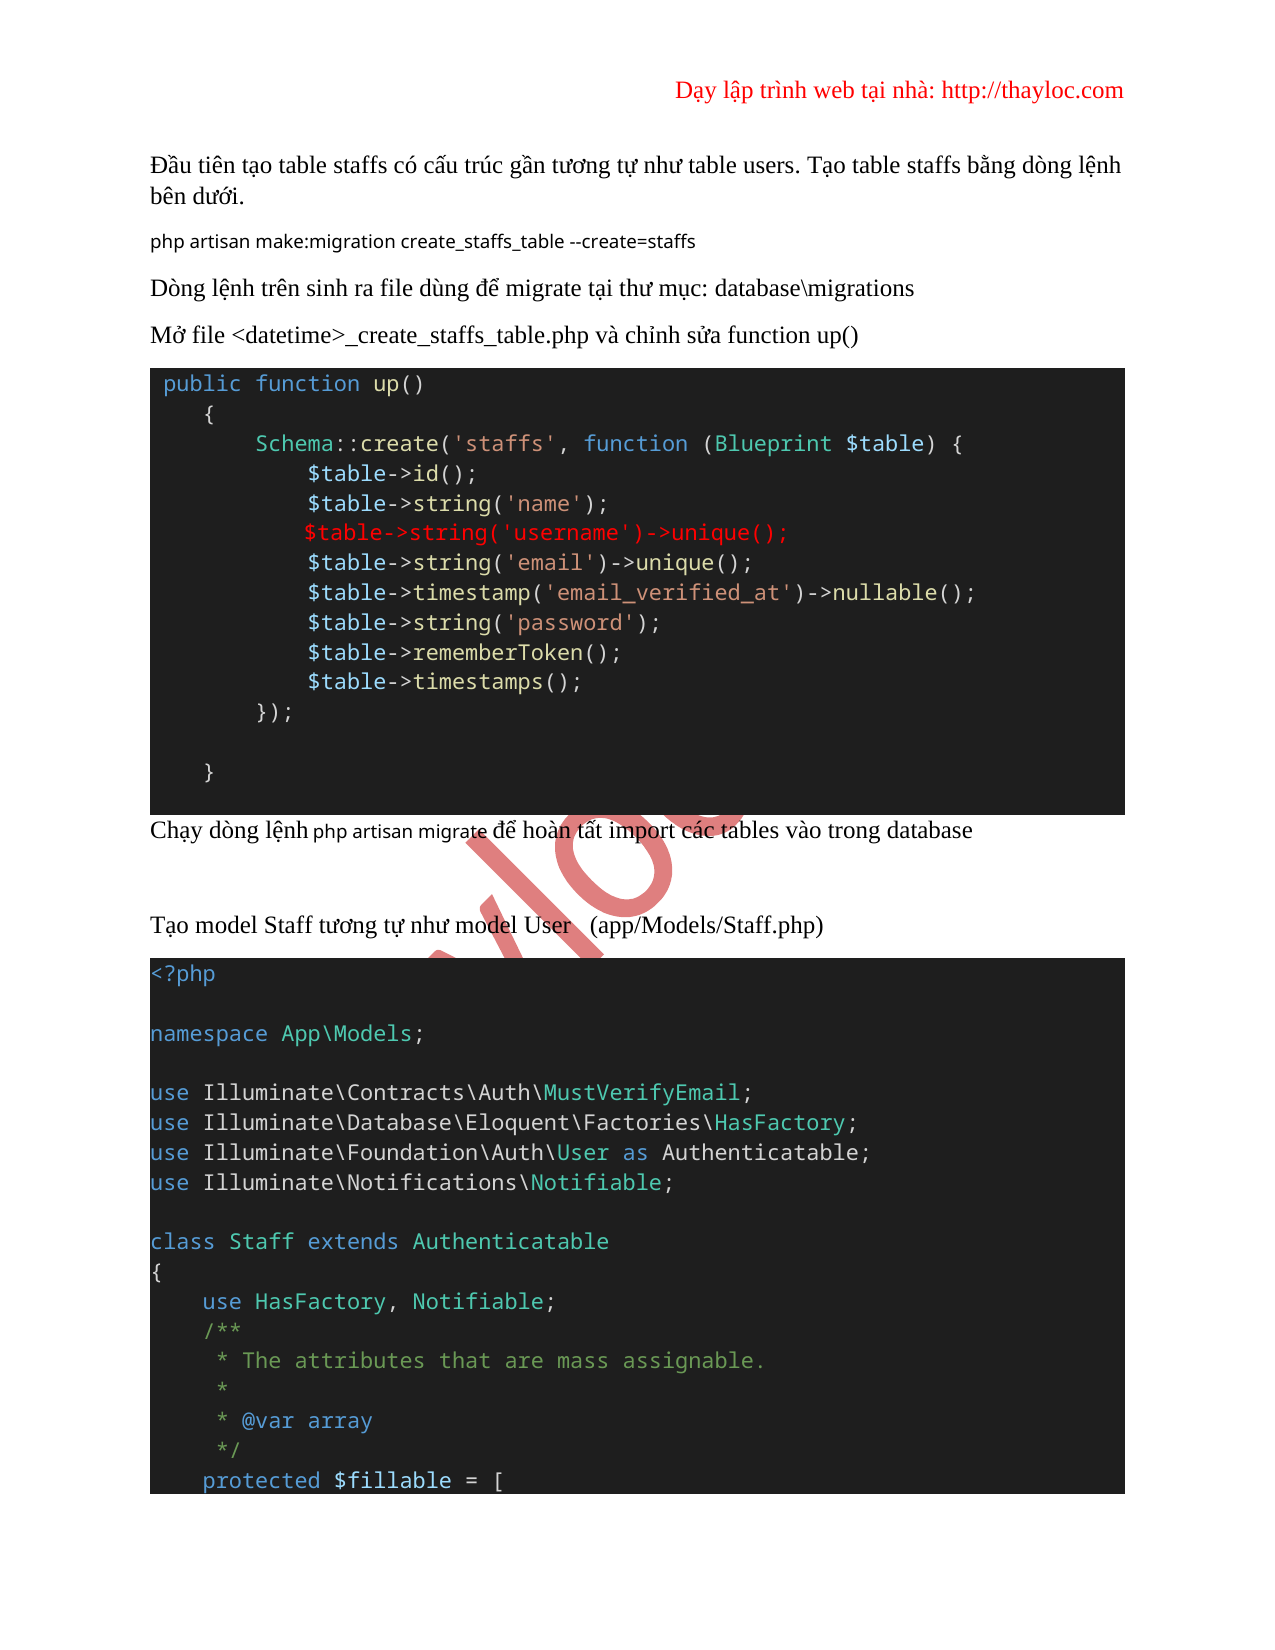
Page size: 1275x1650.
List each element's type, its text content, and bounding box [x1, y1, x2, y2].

text Dòng lệnh trên sinh ra file dùng để migrate tại thư mục: database\migrations [150, 273, 1125, 302]
text $table->string('username')->unique(); [150, 517, 1125, 547]
text $table->id(); [150, 458, 1125, 487]
text php artisan make:migration create_staffs_table --create=staffs [150, 229, 1125, 254]
text $table->string('email')->unique(); [150, 547, 1125, 577]
text $table->string('name'); [150, 487, 1125, 517]
text Tạo model Staff tương tự như model User (app/Models/Staff.php) [150, 911, 1125, 939]
text namespace App\Models; [150, 1018, 1125, 1048]
text } [150, 756, 1125, 785]
text * [150, 1375, 1125, 1405]
text use Illuminate\Foundation\Auth\User as Authenticatable; [150, 1137, 1125, 1167]
text Schema::create('staffs', function (Blueprint $table) { [150, 428, 1125, 458]
text $table->timestamps(); [150, 666, 1125, 696]
text $table->timestamp('email_verified_at')->nullable(); [150, 577, 1125, 607]
text $table->string('password'); [150, 607, 1125, 636]
text public function up() [150, 368, 1125, 398]
text Mở file <datetime>_create_staffs_table.php và chỉnh sửa function up() [150, 321, 1125, 349]
text protected $fillable = [ [150, 1465, 1125, 1494]
text use Illuminate\Contracts\Auth\MustVerifyEmail; [150, 1077, 1125, 1107]
text */ [150, 1435, 1125, 1465]
text use Illuminate\Notifications\Notifiable; [150, 1167, 1125, 1197]
text class Staff extends Authenticatable [150, 1226, 1125, 1256]
text <?php [150, 958, 1125, 988]
text $table->rememberToken(); [150, 636, 1125, 666]
text }); [150, 696, 1125, 726]
text Chạy dòng lệnh php artisan migrate để hoàn tất import các tables vào trong database [150, 815, 1125, 844]
text { [150, 1256, 1125, 1286]
text * @var array [150, 1405, 1125, 1435]
text Đầu tiên tạo table staffs có cấu trúc gần tương tự như table users. Tạo table staffs bằng dòng lệnh bên dưới. [150, 150, 1125, 210]
text * The attributes that are mass assignable. [150, 1346, 1125, 1375]
text /** [150, 1316, 1125, 1346]
text use Illuminate\Database\Eloquent\Factories\HasFactory; [150, 1107, 1125, 1137]
text { [150, 398, 1125, 428]
text use HasFactory, Notifiable; [150, 1286, 1125, 1316]
